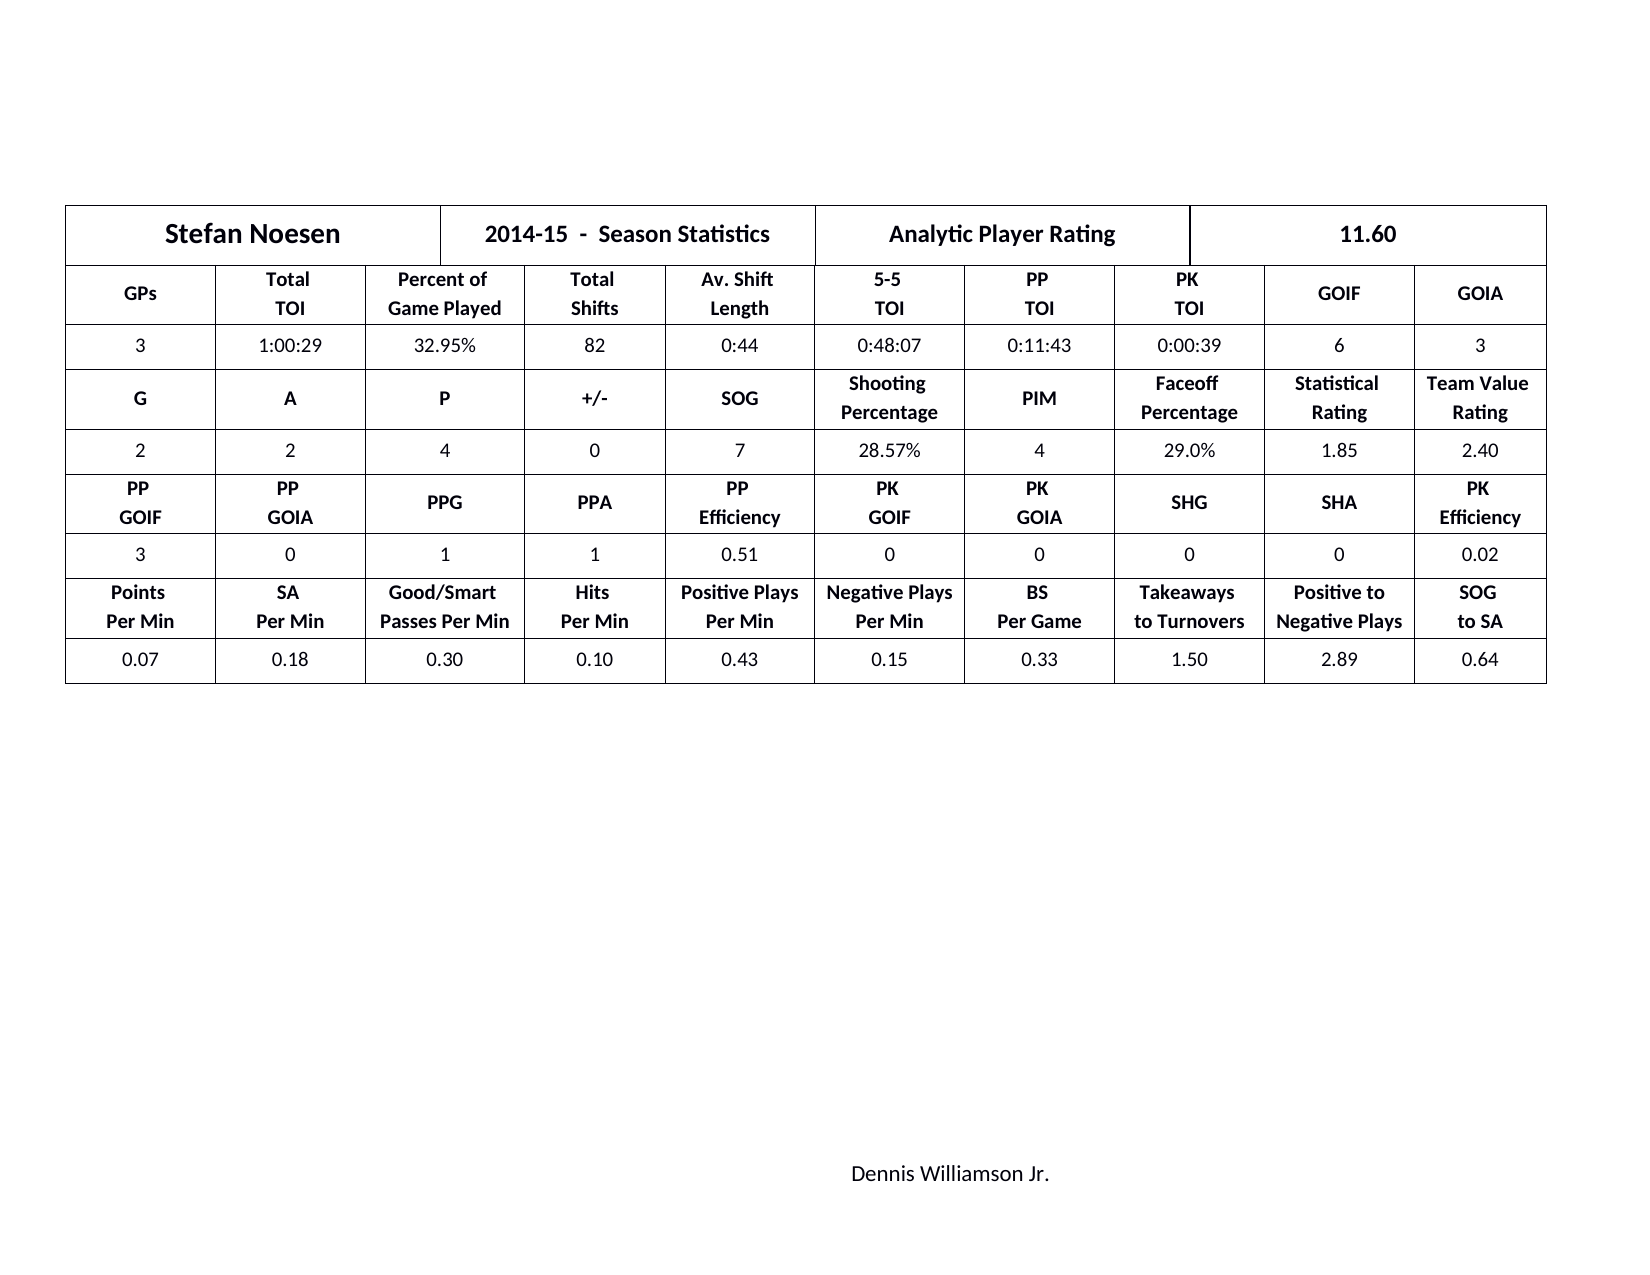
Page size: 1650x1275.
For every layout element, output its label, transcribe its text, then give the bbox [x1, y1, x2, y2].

table_cell 0.02 [1415, 534, 1546, 578]
table_cell PK Efficiency [1415, 475, 1546, 533]
table_cell 3 [66, 325, 215, 369]
table_cell G [66, 370, 215, 429]
table_cell 7 [666, 430, 814, 474]
table_cell PP Efficiency [666, 475, 814, 533]
table_cell SOG [666, 370, 814, 429]
table_cell 1 [366, 534, 524, 578]
table_cell 0:11:43 [965, 325, 1114, 369]
table_cell Takeaways to Turnovers [1115, 579, 1264, 638]
table_cell 2.40 [1415, 430, 1546, 474]
table_cell 0.51 [666, 534, 814, 578]
table_cell 0.43 [666, 639, 814, 683]
table_cell SA Per Min [216, 579, 365, 638]
table_cell A [216, 370, 365, 429]
table_cell PPG [366, 475, 524, 533]
table_cell +/- [525, 370, 665, 429]
table_cell 0 [1115, 534, 1264, 578]
table_cell P [366, 370, 524, 429]
table_cell 1.85 [1265, 430, 1414, 474]
table_header Stefan Noesen [66, 206, 440, 265]
table_cell Positive Plays Per Min [666, 579, 814, 638]
table_cell 0.30 [366, 639, 524, 683]
table_cell 2 [216, 430, 365, 474]
table_cell 28.57% [815, 430, 964, 474]
table_cell PK GOIA [965, 475, 1114, 533]
table_header Analytic Player Rating [816, 206, 1189, 265]
table_cell Shooting Percentage [815, 370, 964, 429]
table_cell 0:00:39 [1115, 325, 1264, 369]
table_cell 1.50 [1115, 639, 1264, 683]
table_cell Points Per Min [66, 579, 215, 638]
table_cell 0 [1265, 534, 1414, 578]
table_cell Percent of Game Played [366, 266, 524, 324]
table_cell 0 [216, 534, 365, 578]
table_cell Total Shifts [525, 266, 665, 324]
table_cell 3 [66, 534, 215, 578]
table_cell PP TOI [965, 266, 1114, 324]
table_cell 0.64 [1415, 639, 1546, 683]
table_cell Good/Smart Passes Per Min [366, 579, 524, 638]
table_cell 0.18 [216, 639, 365, 683]
table_header 11.60 [1191, 206, 1546, 265]
table_cell 0 [965, 534, 1114, 578]
table_cell GOIF [1265, 266, 1414, 324]
table_cell 32.95% [366, 325, 524, 369]
table_cell 4 [965, 430, 1114, 474]
table_cell 0.10 [525, 639, 665, 683]
table_cell SOG to SA [1415, 579, 1546, 638]
table_header 2014-15 - Season Statistics [441, 206, 815, 265]
table_cell PK GOIF [815, 475, 964, 533]
table_cell 6 [1265, 325, 1414, 369]
table_cell PPA [525, 475, 665, 533]
table_cell 0 [815, 534, 964, 578]
table_cell PIM [965, 370, 1114, 429]
table_cell GPs [66, 266, 215, 324]
table_cell 2.89 [1265, 639, 1414, 683]
table_cell Faceoff Percentage [1115, 370, 1264, 429]
table_cell 0 [525, 430, 665, 474]
table_cell 4 [366, 430, 524, 474]
table_cell 0.15 [815, 639, 964, 683]
table_cell GOIA [1415, 266, 1546, 324]
table_cell BS Per Game [965, 579, 1114, 638]
table_cell SHA [1265, 475, 1414, 533]
table_cell PP GOIA [216, 475, 365, 533]
table_cell Negative Plays Per Min [815, 579, 964, 638]
table_cell PK TOI [1115, 266, 1264, 324]
table_cell Av. Shift Length [666, 266, 814, 324]
table_cell 0:44 [666, 325, 814, 369]
table_cell Positive to Negative Plays [1265, 579, 1414, 638]
table_cell Statistical Rating [1265, 370, 1414, 429]
table_cell Team Value Rating [1415, 370, 1546, 429]
table_cell 29.0% [1115, 430, 1264, 474]
table_cell 82 [525, 325, 665, 369]
table_cell 1:00:29 [216, 325, 365, 369]
table_cell 0.33 [965, 639, 1114, 683]
table_cell 0.07 [66, 639, 215, 683]
table_cell 0:48:07 [815, 325, 964, 369]
table_cell Total TOI [216, 266, 365, 324]
table_cell 5-5 TOI [815, 266, 964, 324]
table_cell PP GOIF [66, 475, 215, 533]
table_cell SHG [1115, 475, 1264, 533]
table_cell 2 [66, 430, 215, 474]
table_cell Hits Per Min [525, 579, 665, 638]
table_cell 3 [1415, 325, 1546, 369]
table_cell 1 [525, 534, 665, 578]
